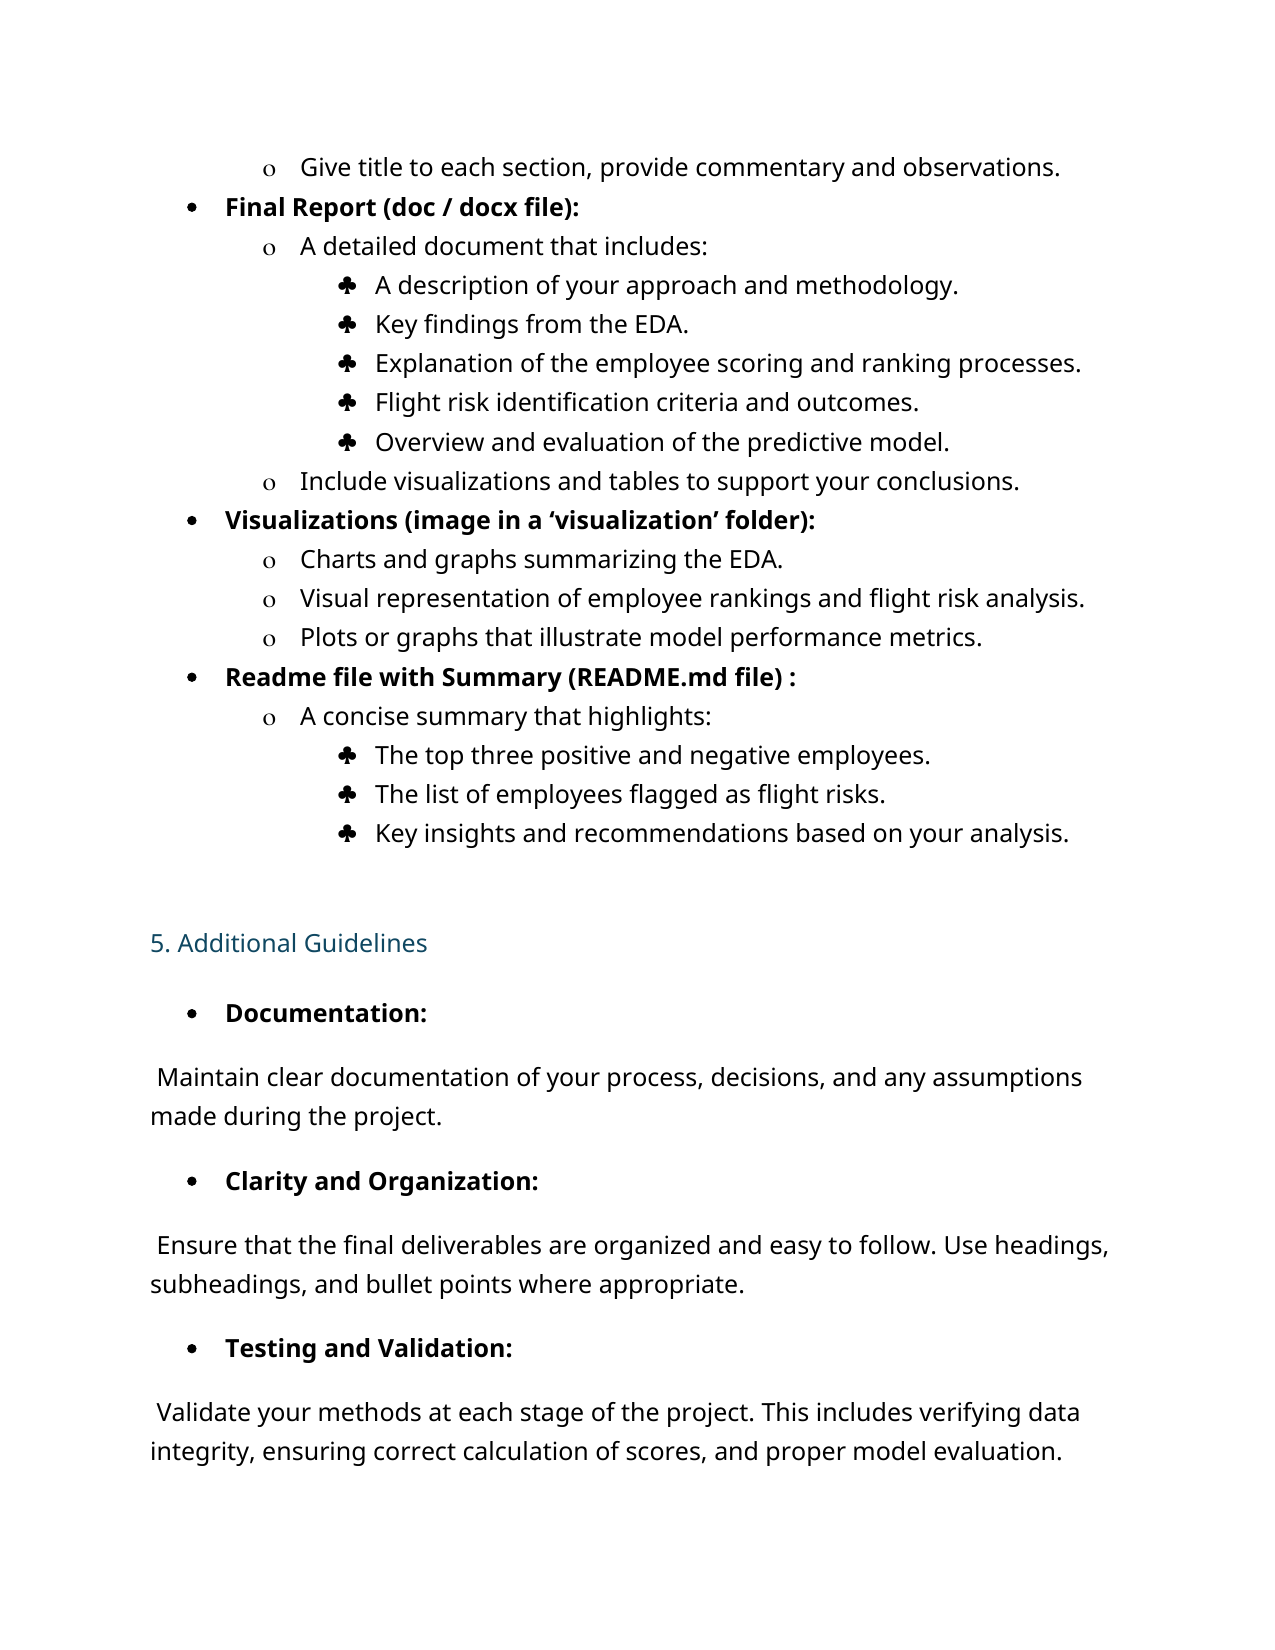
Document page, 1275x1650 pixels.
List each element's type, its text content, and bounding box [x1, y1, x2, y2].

list Include visualizations and tables to support your conclusions. [262, 463, 1125, 497]
list Testing and Validation: [187, 1331, 1125, 1365]
list Key insights and recommendations based on your analysis. [337, 816, 1125, 850]
subtitle 5. Additional Guidelines [150, 925, 1125, 959]
list Explanation of the employee scoring and ranking processes. [337, 346, 1125, 380]
list Plots or graphs that illustrate model performance metrics. [262, 620, 1125, 654]
list A description of your approach and methodology. [337, 267, 1125, 302]
list Charts and graphs summarizing the EDA. [262, 542, 1125, 576]
list Visual representation of employee rankings and flight risk analysis. [262, 581, 1125, 615]
list Readme file with Summary (README.md file) : [187, 659, 1125, 693]
list Flight risk identification criteria and outcomes. [337, 385, 1125, 419]
list The list of employees flagged as flight risks. [337, 777, 1125, 811]
list Visualizations (image in a ‘visualization’ folder): [187, 502, 1125, 537]
list Final Report (doc / docx file): [187, 189, 1125, 223]
text Ensure that the final deliverables are organized and easy to follow. Use headings, subheadings, and bullet points where appropriate. [150, 1227, 1125, 1301]
text Maintain clear documentation of your process, decisions, and any assumptions made during the project. [150, 1060, 1125, 1133]
list Key findings from the EDA. [337, 307, 1125, 341]
list Overview and evaluation of the predictive model. [337, 424, 1125, 458]
list Clarity and Organization: [187, 1163, 1125, 1197]
text Validate your methods at each stage of the project. This includes verifying data integrity, ensuring correct calculation of scores, and proper model evaluation. [150, 1395, 1125, 1468]
list A detailed document that includes: [262, 228, 1125, 262]
list Give title to each section, provide commentary and observations. [262, 150, 1125, 184]
list Documentation: [187, 996, 1125, 1030]
list The top three positive and negative employees. [337, 737, 1125, 772]
list A concise summary that highlights: [262, 698, 1125, 732]
